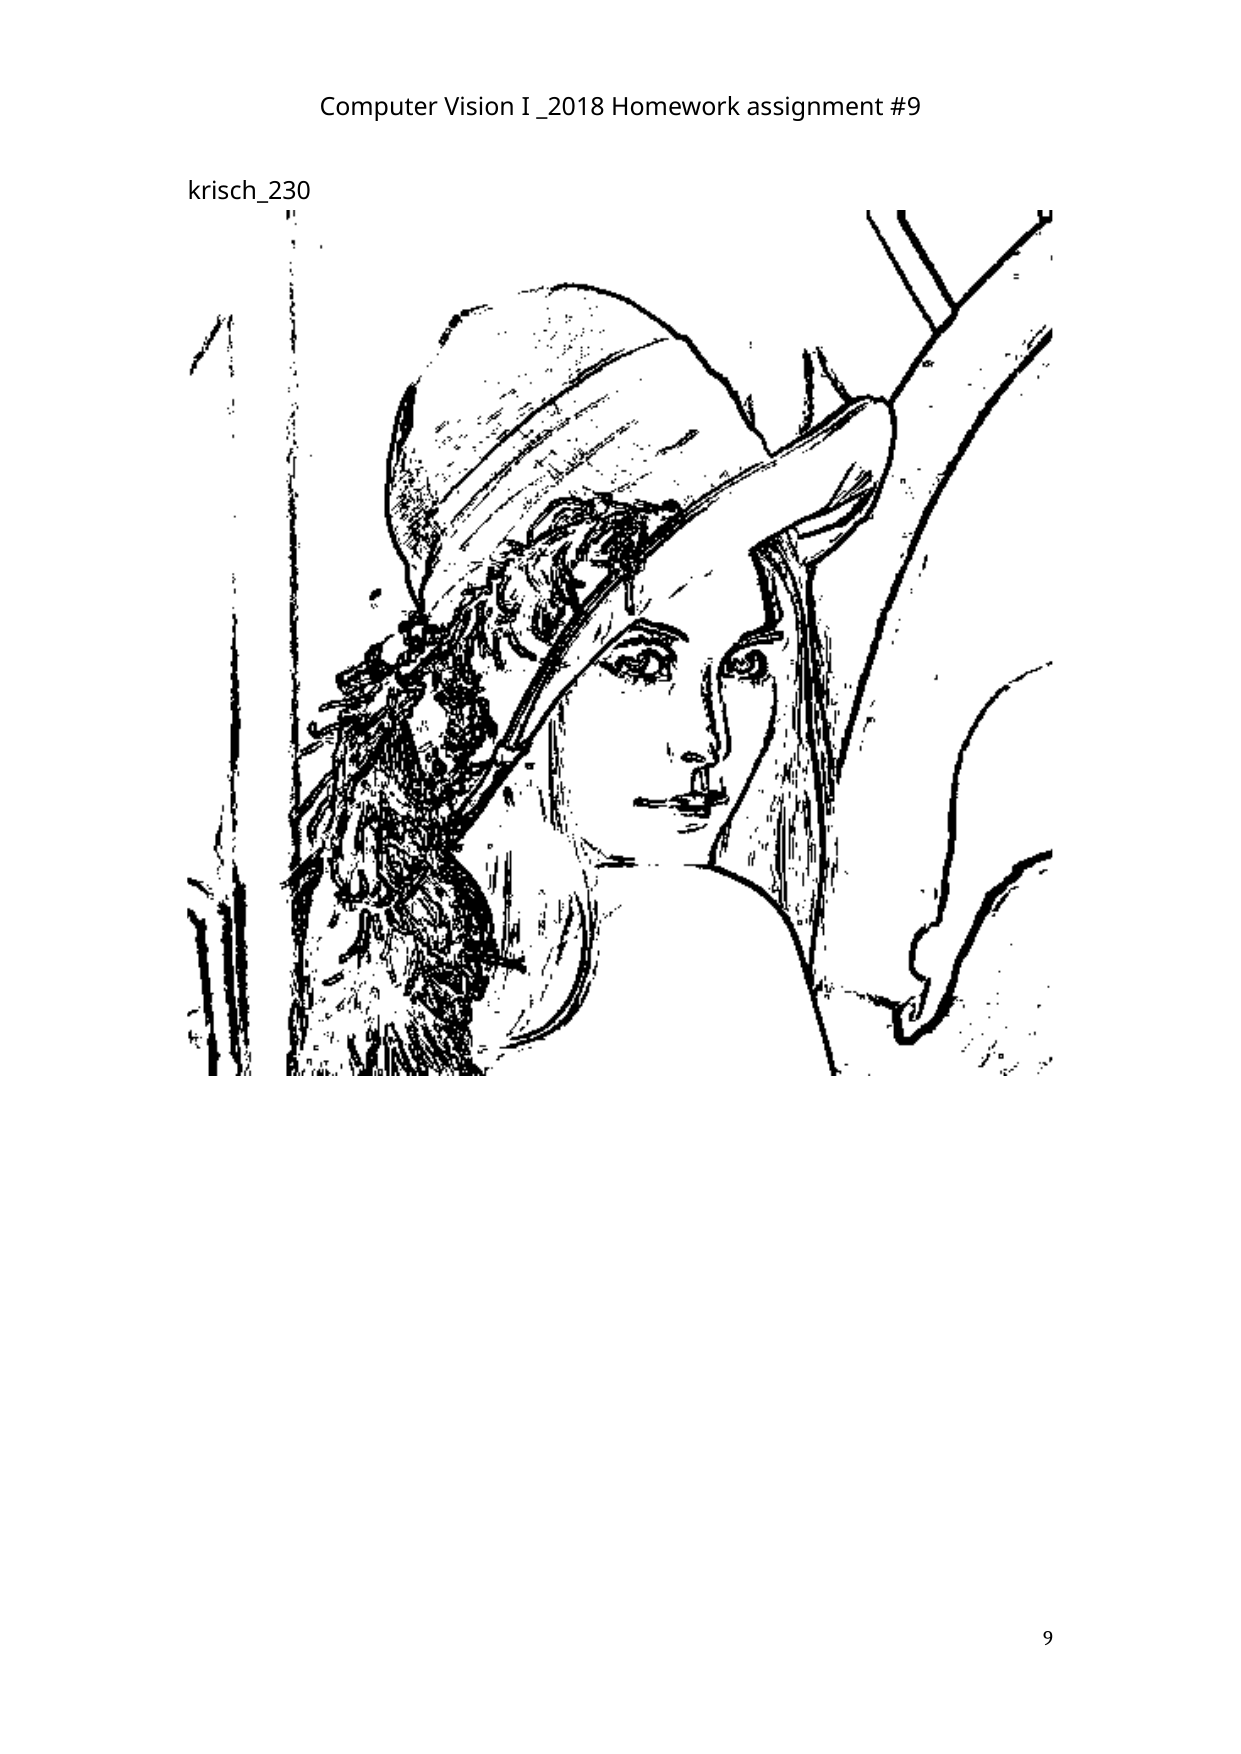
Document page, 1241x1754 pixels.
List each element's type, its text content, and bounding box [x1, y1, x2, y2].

text krisch_230 [187, 169, 1053, 210]
picture [187, 210, 1053, 1076]
